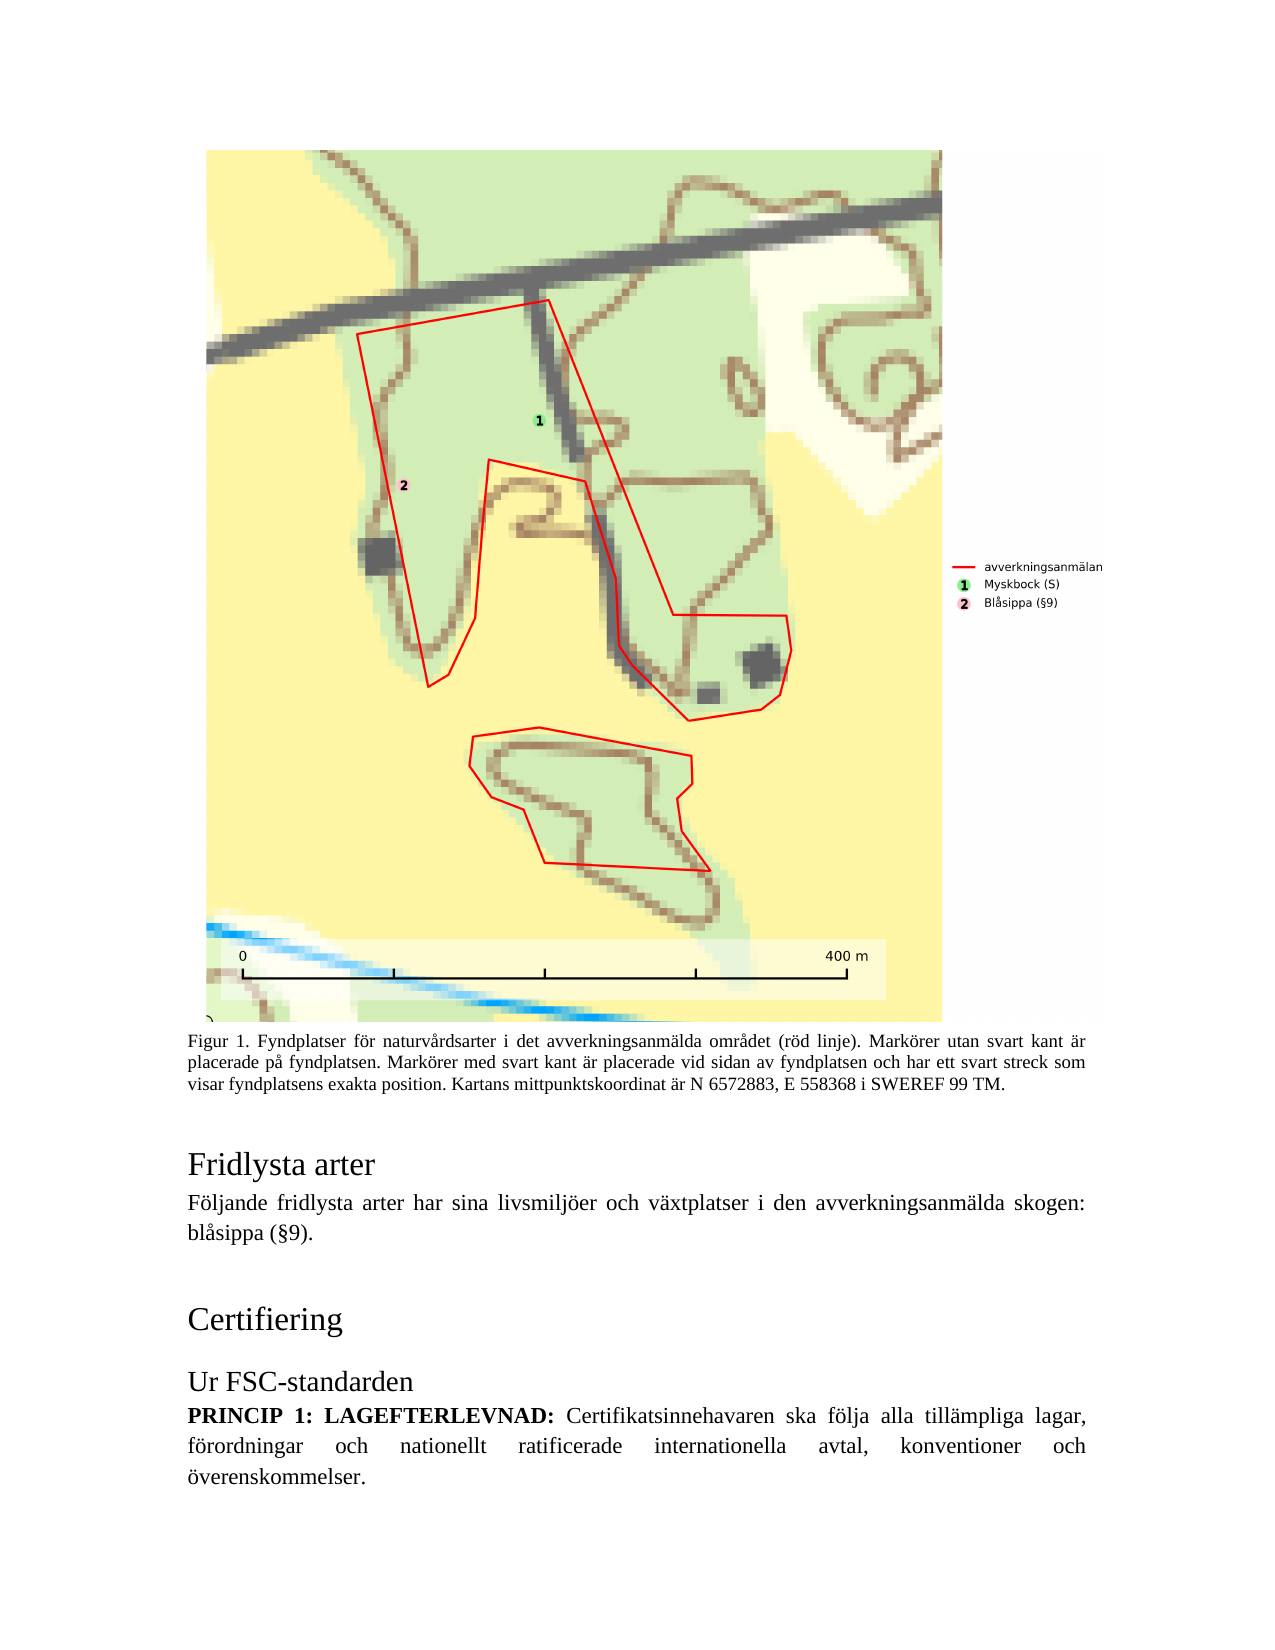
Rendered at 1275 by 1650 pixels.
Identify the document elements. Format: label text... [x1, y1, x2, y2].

text Figur 1. Fyndplatser för naturvårdsarter i det avverkningsanmälda området (röd linje). Markörer utan svart kant är placerade på fyndplatsen. Markörer med svart kant är placerade vid sidan av fyndplatsen och har ett svart streck som visar fyndplatsens exakta position. Kartans mittpunktskoordinat är N 6572883, E 558368 i SWEREF 99 TM. [187, 1030, 1087, 1094]
subtitle Ur FSC-standarden [187, 1364, 1087, 1397]
subtitle Fridlysta arter [187, 1144, 1087, 1183]
text PRINCIP 1: LAGEFTERLEVNAD: Certifikatsinnehavaren ska följa alla tillämpliga lagar, förordningar och nationellt ratificerade internationella avtal, konventioner och överenskommelser. [187, 1402, 1087, 1489]
subtitle Certifiering [187, 1299, 1087, 1337]
text Följande fridlysta arter har sina livsmiljöer och växtplatser i den avverkningsanmälda skogen: blåsippa (§9). [187, 1188, 1087, 1245]
picture [206, 150, 1107, 1022]
